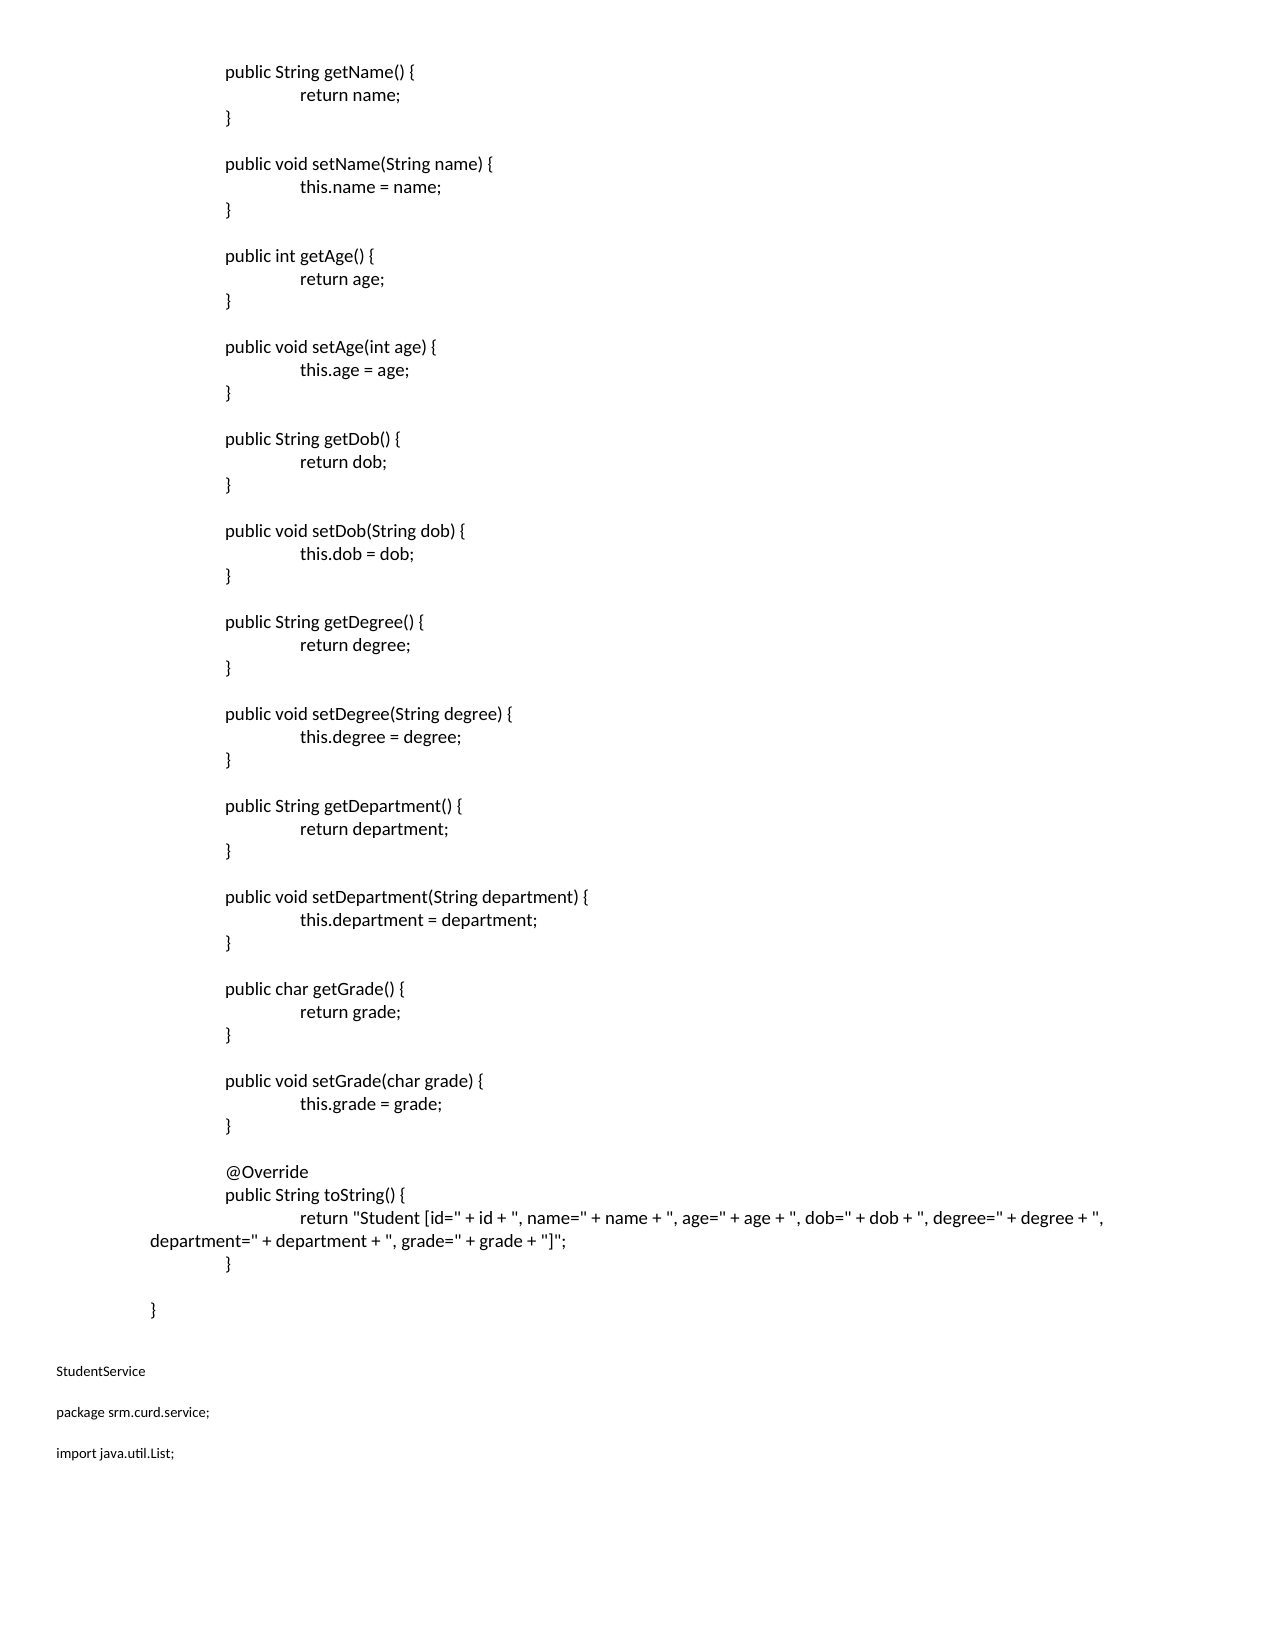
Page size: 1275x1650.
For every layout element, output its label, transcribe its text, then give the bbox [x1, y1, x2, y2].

text public void setDepartment(String department) { [150, 885, 1125, 908]
text this.degree = degree; [150, 725, 1125, 748]
text public void setDegree(String degree) { [150, 702, 1125, 725]
text public void setName(String name) { [150, 152, 1125, 175]
text return degree; [150, 633, 1125, 656]
text return dob; [150, 450, 1125, 473]
text return "Student [id=" + id + ", name=" + name + ", age=" + age + ", dob=" + dob + ", degree=" + degree + ", department=" + department + ", grade=" + grade + "]"; [150, 1206, 1125, 1252]
text public String getName() { [150, 60, 1125, 83]
text } [150, 748, 1125, 771]
text } [150, 381, 1125, 404]
text } [150, 1023, 1125, 1046]
text import java.util.List; [56, 1444, 1125, 1462]
text public void setDob(String dob) { [150, 519, 1125, 542]
text this.name = name; [150, 175, 1125, 198]
text public String getDepartment() { [150, 794, 1125, 817]
text this.grade = grade; [150, 1092, 1125, 1114]
text } [150, 473, 1125, 496]
text public int getAge() { [150, 244, 1125, 267]
text this.department = department; [150, 908, 1125, 931]
text } [150, 1298, 1125, 1321]
text } [150, 564, 1125, 587]
text StudentService [56, 1362, 1125, 1380]
text public String getDegree() { [150, 610, 1125, 633]
text return name; [150, 83, 1125, 106]
text } [150, 289, 1125, 312]
text return age; [150, 267, 1125, 289]
text public char getGrade() { [150, 977, 1125, 1000]
text return grade; [150, 1000, 1125, 1023]
text } [150, 839, 1125, 862]
text return department; [150, 817, 1125, 839]
text this.dob = dob; [150, 542, 1125, 564]
text } [150, 931, 1125, 954]
text public String toString() { [150, 1183, 1125, 1206]
text } [150, 1252, 1125, 1275]
text this.age = age; [150, 358, 1125, 381]
text public String getDob() { [150, 427, 1125, 450]
text public void setGrade(char grade) { [150, 1069, 1125, 1092]
text public void setAge(int age) { [150, 335, 1125, 358]
text package srm.curd.service; [56, 1403, 1125, 1421]
text } [150, 198, 1125, 221]
text } [150, 656, 1125, 679]
text } [150, 1114, 1125, 1137]
text } [150, 106, 1125, 129]
text @Override [150, 1160, 1125, 1183]
